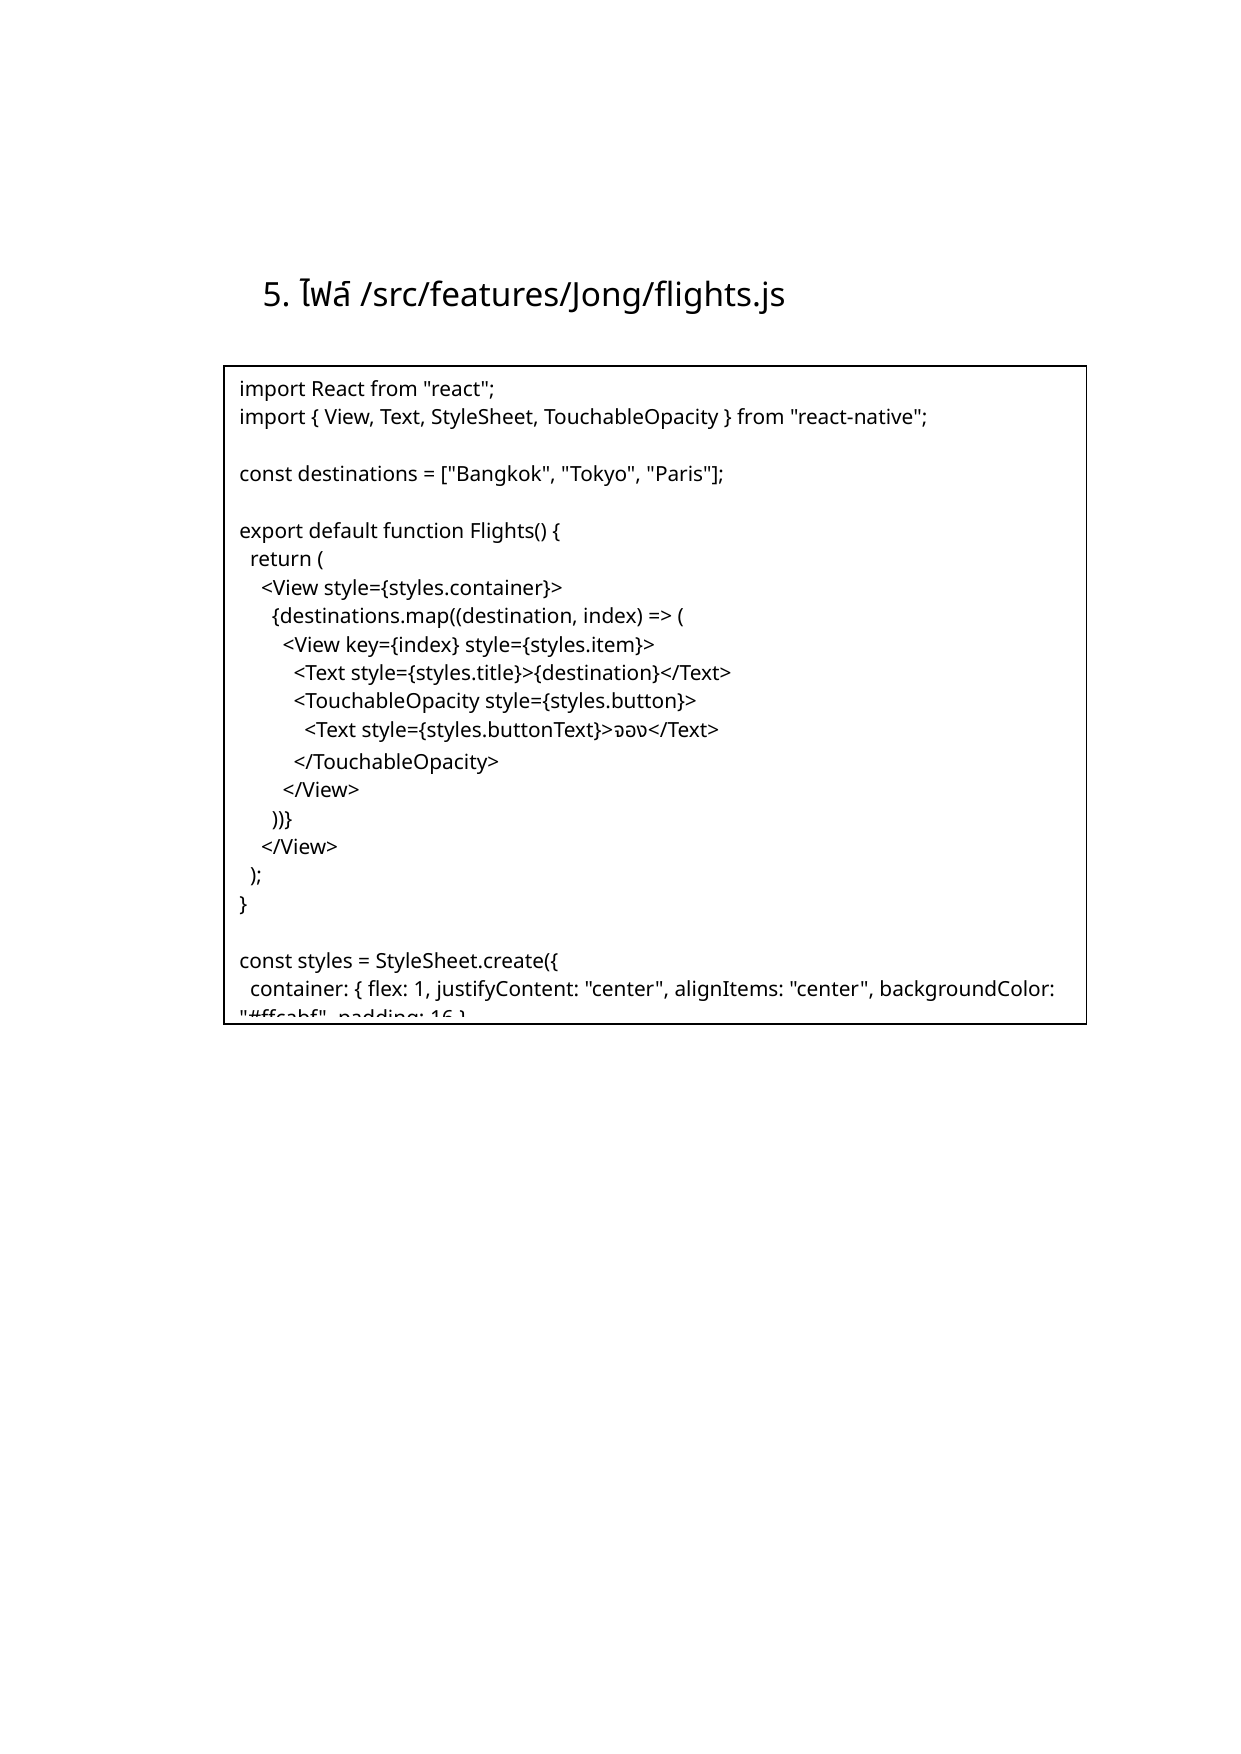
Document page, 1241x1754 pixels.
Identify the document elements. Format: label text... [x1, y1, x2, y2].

list ไฟล์ /src/features/Jong/flights.js [262, 270, 1090, 321]
